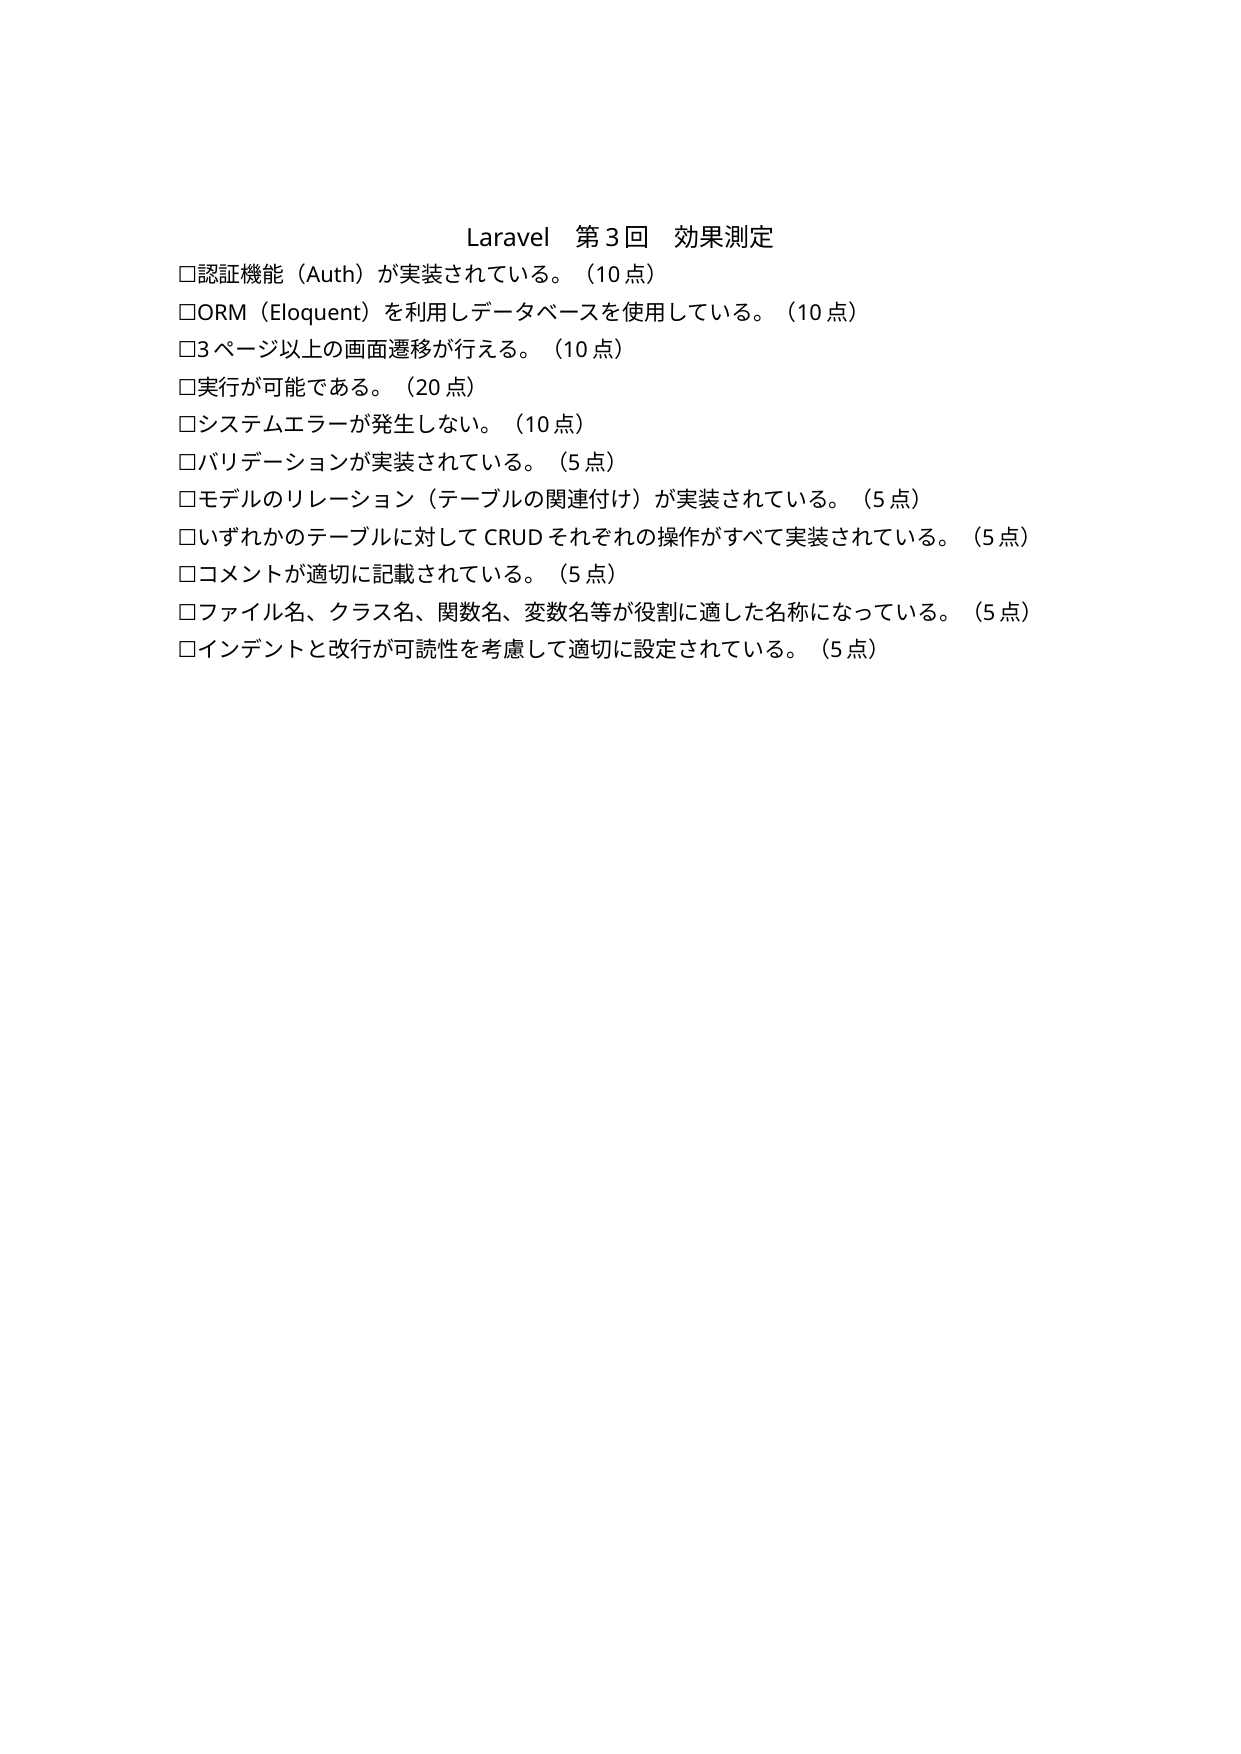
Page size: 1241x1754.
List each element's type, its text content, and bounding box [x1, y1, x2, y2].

text バリデーションが実装されている。（5点） [177, 442, 1063, 479]
text インデントと改行が可読性を考慮して適切に設定されている。（5点） [177, 629, 1063, 667]
text 実行が可能である。（20点） [177, 367, 1063, 404]
text ORM（Eloquent）を利用しデータベースを使用している。（10点） [177, 292, 1063, 329]
text モデルのリレーション（テーブルの関連付け）が実装されている。（5点） [177, 479, 1063, 517]
text 認証機能（Auth）が実装されている。（10点） [177, 254, 1063, 292]
text コメントが適切に記載されている。（5点） [177, 554, 1063, 592]
text いずれかのテーブルに対してCRUDそれぞれの操作がすべて実装されている。（5点） [177, 517, 1063, 554]
text Laravel 第3回 効果測定 [177, 217, 1063, 254]
text 3ページ以上の画面遷移が行える。（10点） [177, 329, 1063, 367]
text ファイル名、クラス名、関数名、変数名等が役割に適した名称になっている。（5点） [177, 592, 1063, 629]
text システムエラーが発生しない。（10点） [177, 404, 1063, 442]
